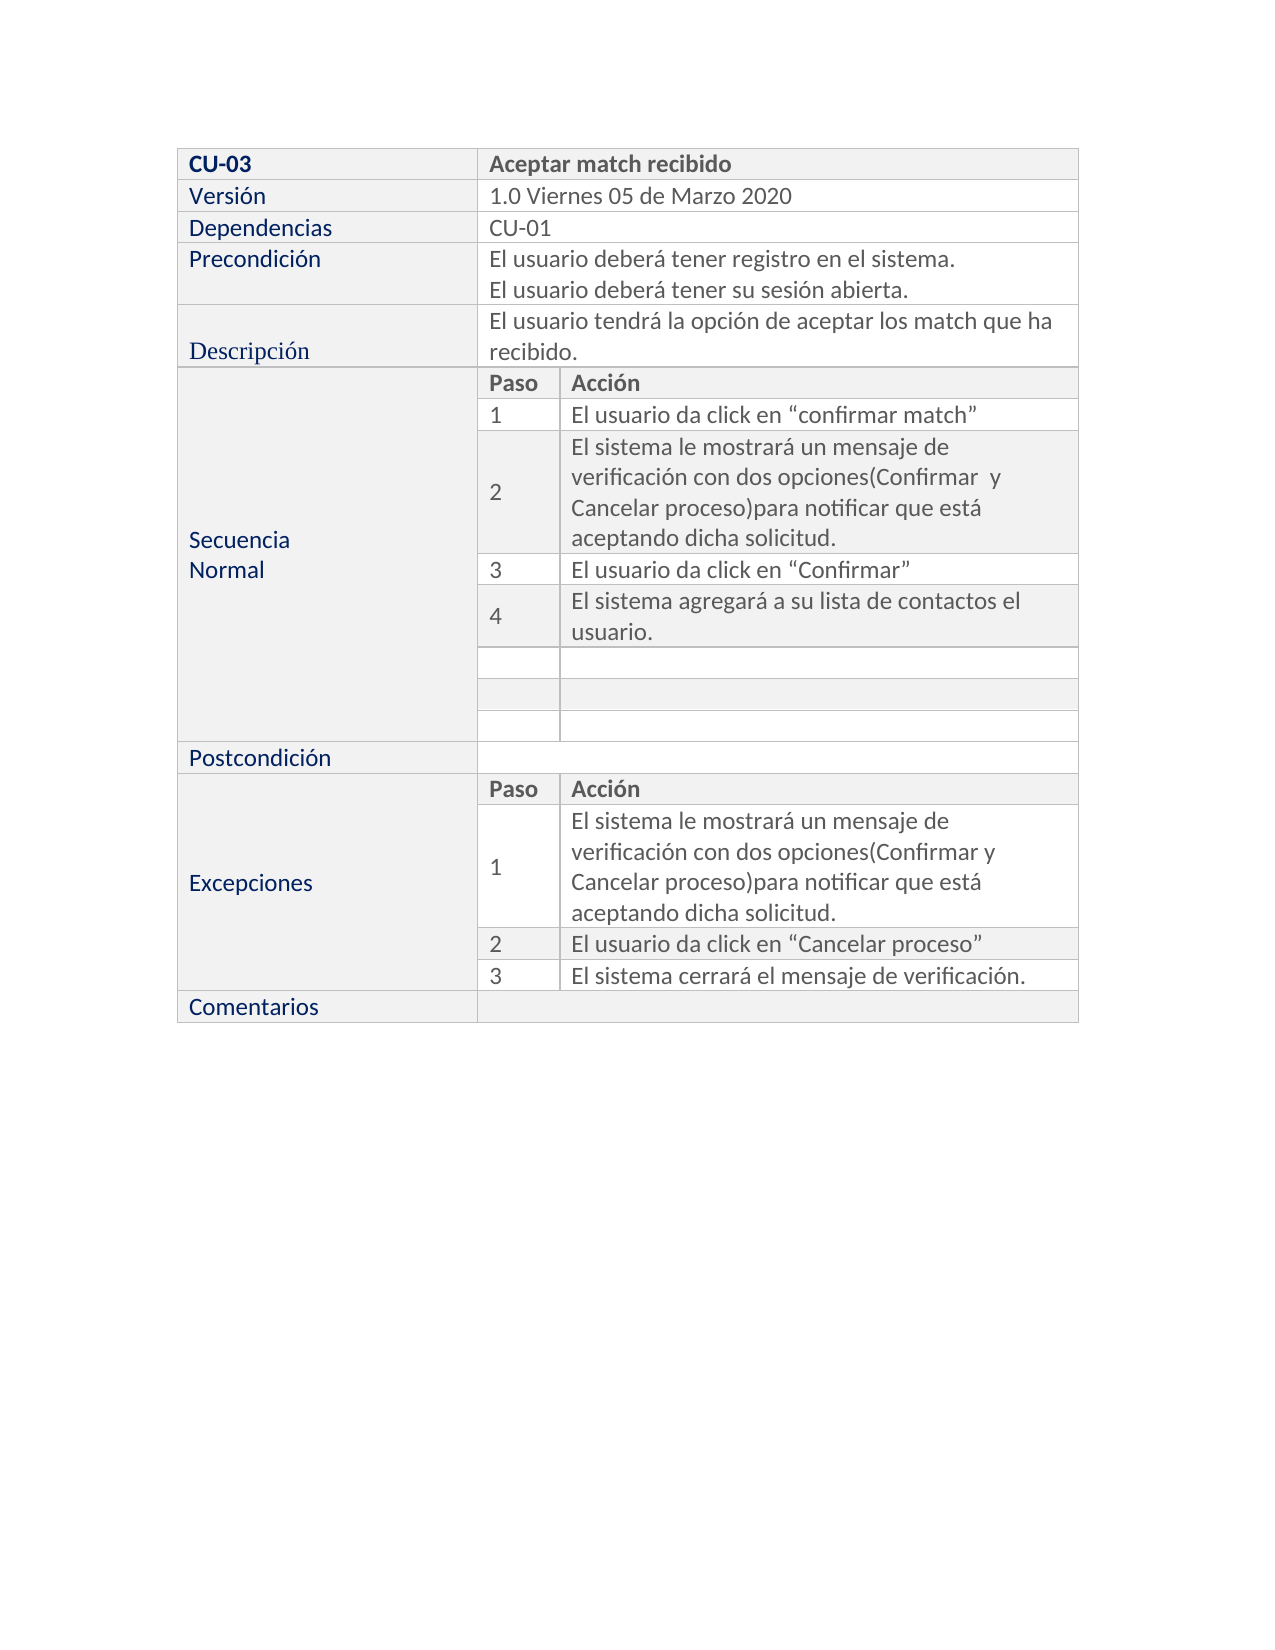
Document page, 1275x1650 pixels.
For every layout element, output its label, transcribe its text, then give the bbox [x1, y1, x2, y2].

table_cell [561, 648, 1078, 678]
table_cell 4 [478, 585, 559, 646]
table_cell Precondición [178, 243, 477, 304]
table_cell 3 [478, 960, 559, 990]
table_cell Paso [478, 774, 559, 804]
table_cell Versión [178, 180, 477, 211]
table_cell Descripción [178, 305, 477, 366]
table_cell Dependencias [178, 212, 477, 242]
table_cell 2 [478, 431, 559, 553]
table_cell 3 [478, 554, 559, 584]
table_cell CU-01 [478, 212, 1078, 242]
table_cell Acción [561, 368, 1078, 398]
table_cell [478, 711, 559, 741]
table_cell [478, 648, 559, 678]
table_cell Secuencia Normal [178, 368, 477, 741]
table_cell Excepciones [178, 774, 477, 990]
table_cell Postcondición [178, 742, 477, 773]
table_cell [478, 679, 559, 709]
table_cell El usuario da click en “Cancelar proceso” [561, 928, 1078, 959]
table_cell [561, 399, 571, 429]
table_header CU-03 [178, 149, 477, 179]
table_cell El usuario deberá tener registro en el sistema. El usuario deberá tener su sesión abierta. [478, 243, 1078, 304]
table_cell Comentarios [178, 991, 477, 1022]
table_cell [561, 711, 1078, 741]
table_cell El sistema le mostrará un mensaje de verificación con dos opciones(Confirmar y Cancelar proceso)para notificar que está aceptando dicha solicitud. [561, 431, 1078, 553]
table_cell 1.0 Viernes 05 de Marzo 2020 [478, 180, 1078, 211]
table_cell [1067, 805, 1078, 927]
table_cell [478, 991, 1078, 1022]
table_cell 1 [478, 805, 559, 927]
table_cell 2 [478, 928, 559, 959]
table_header Aceptar match recibido [478, 149, 1078, 179]
table_cell El usuario tendrá la opción de aceptar los match que ha recibido. [478, 305, 1078, 366]
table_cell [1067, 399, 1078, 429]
table_cell El sistema agregará a su lista de contactos el usuario. [561, 585, 1078, 646]
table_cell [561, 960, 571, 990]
table_cell El usuario da click en “Confirmar” [561, 554, 1078, 584]
table_cell [478, 742, 1078, 773]
table_cell Paso [478, 368, 559, 398]
table_cell [561, 679, 1078, 709]
table_cell Acción [561, 774, 1078, 804]
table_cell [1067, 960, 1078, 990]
table_cell 1 [478, 399, 559, 429]
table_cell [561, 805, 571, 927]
